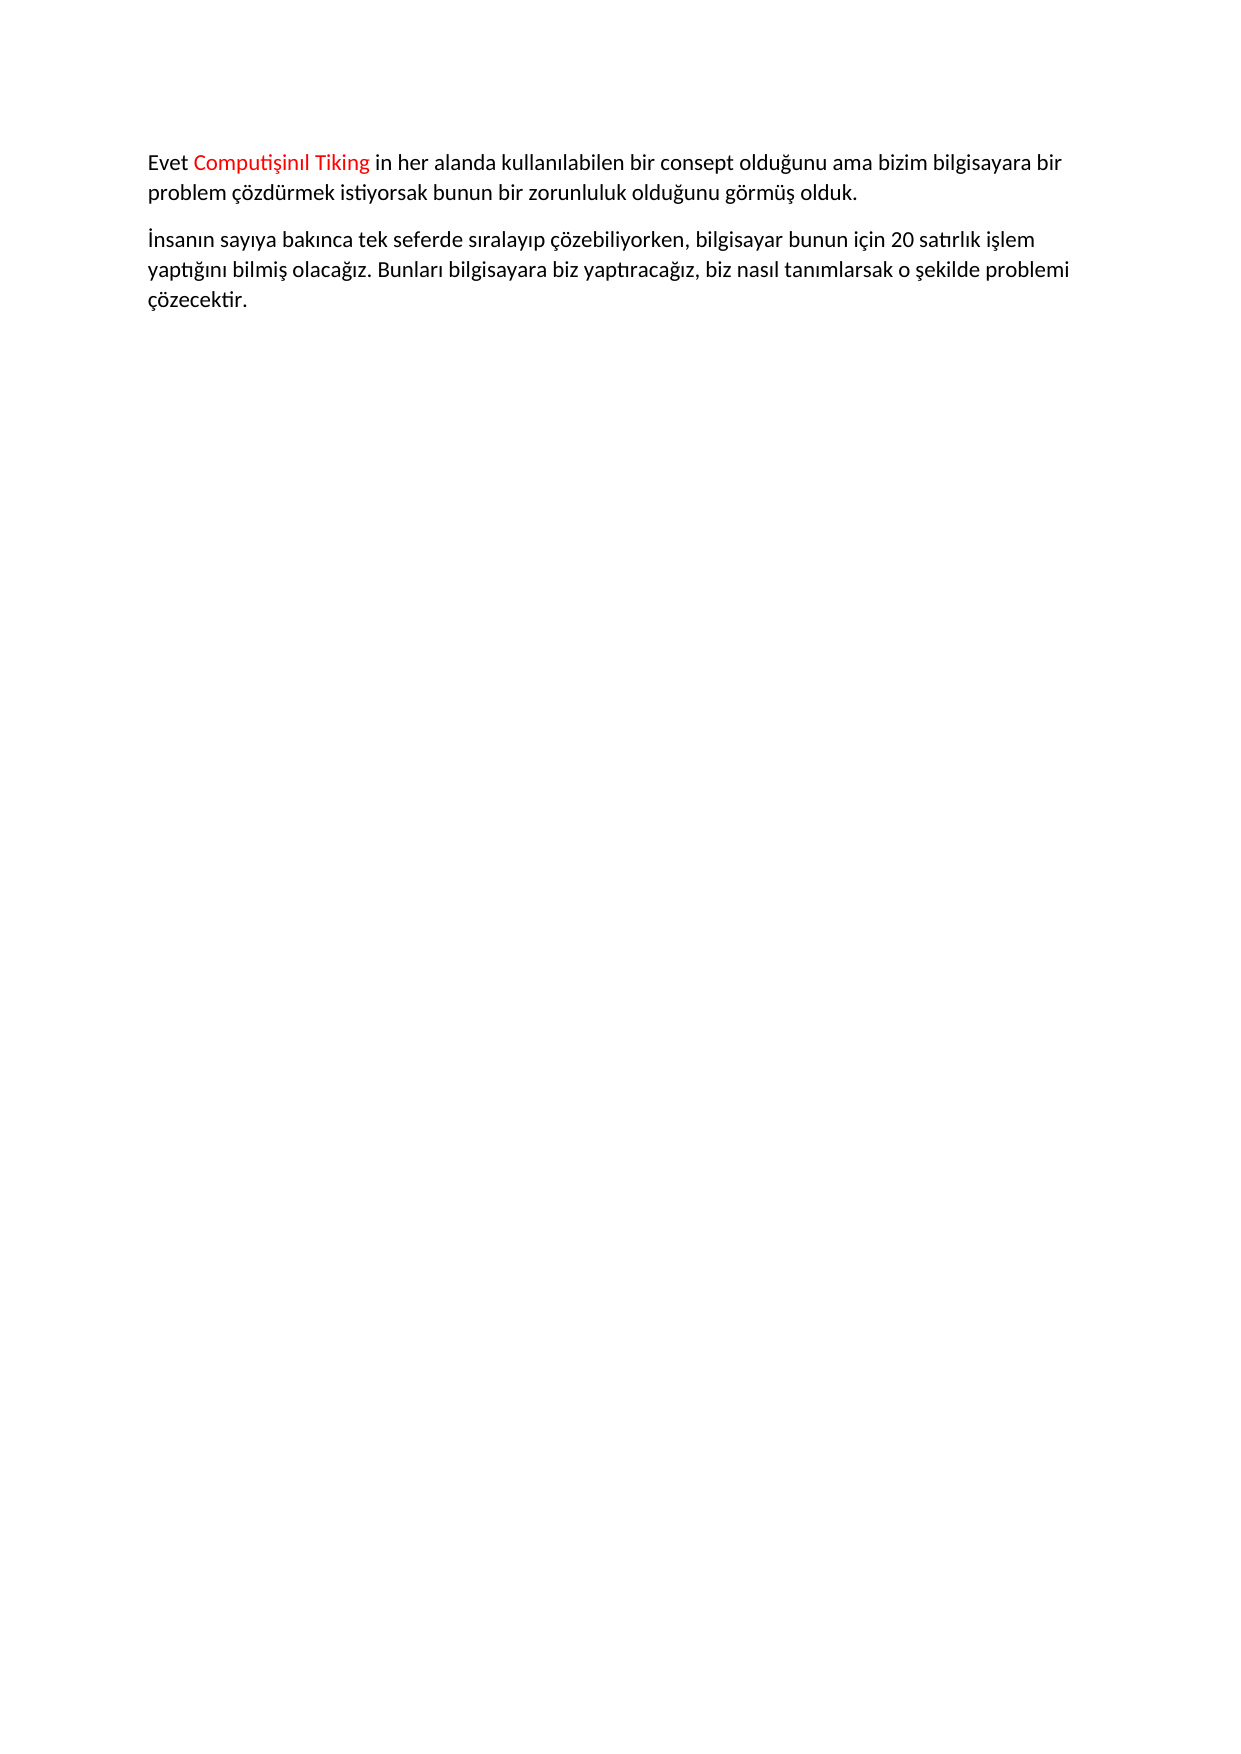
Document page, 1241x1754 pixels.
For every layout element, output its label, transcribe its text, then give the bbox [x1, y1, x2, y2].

text İnsanın sayıya bakınca tek seferde sıralayıp çözebiliyorken, bilgisayar bunun için 20 satırlık işlem yaptığını bilmiş olacağız. Bunları bilgisayara biz yaptıracağız, biz nasıl tanımlarsak o şekilde problemi çözecektir. [148, 225, 1093, 313]
text Evet Computişinıl Tiking in her alanda kullanılabilen bir consept olduğunu ama bizim bilgisayara bir problem çözdürmek istiyorsak bunun bir zorunluluk olduğunu görmüş olduk. [148, 148, 1093, 206]
